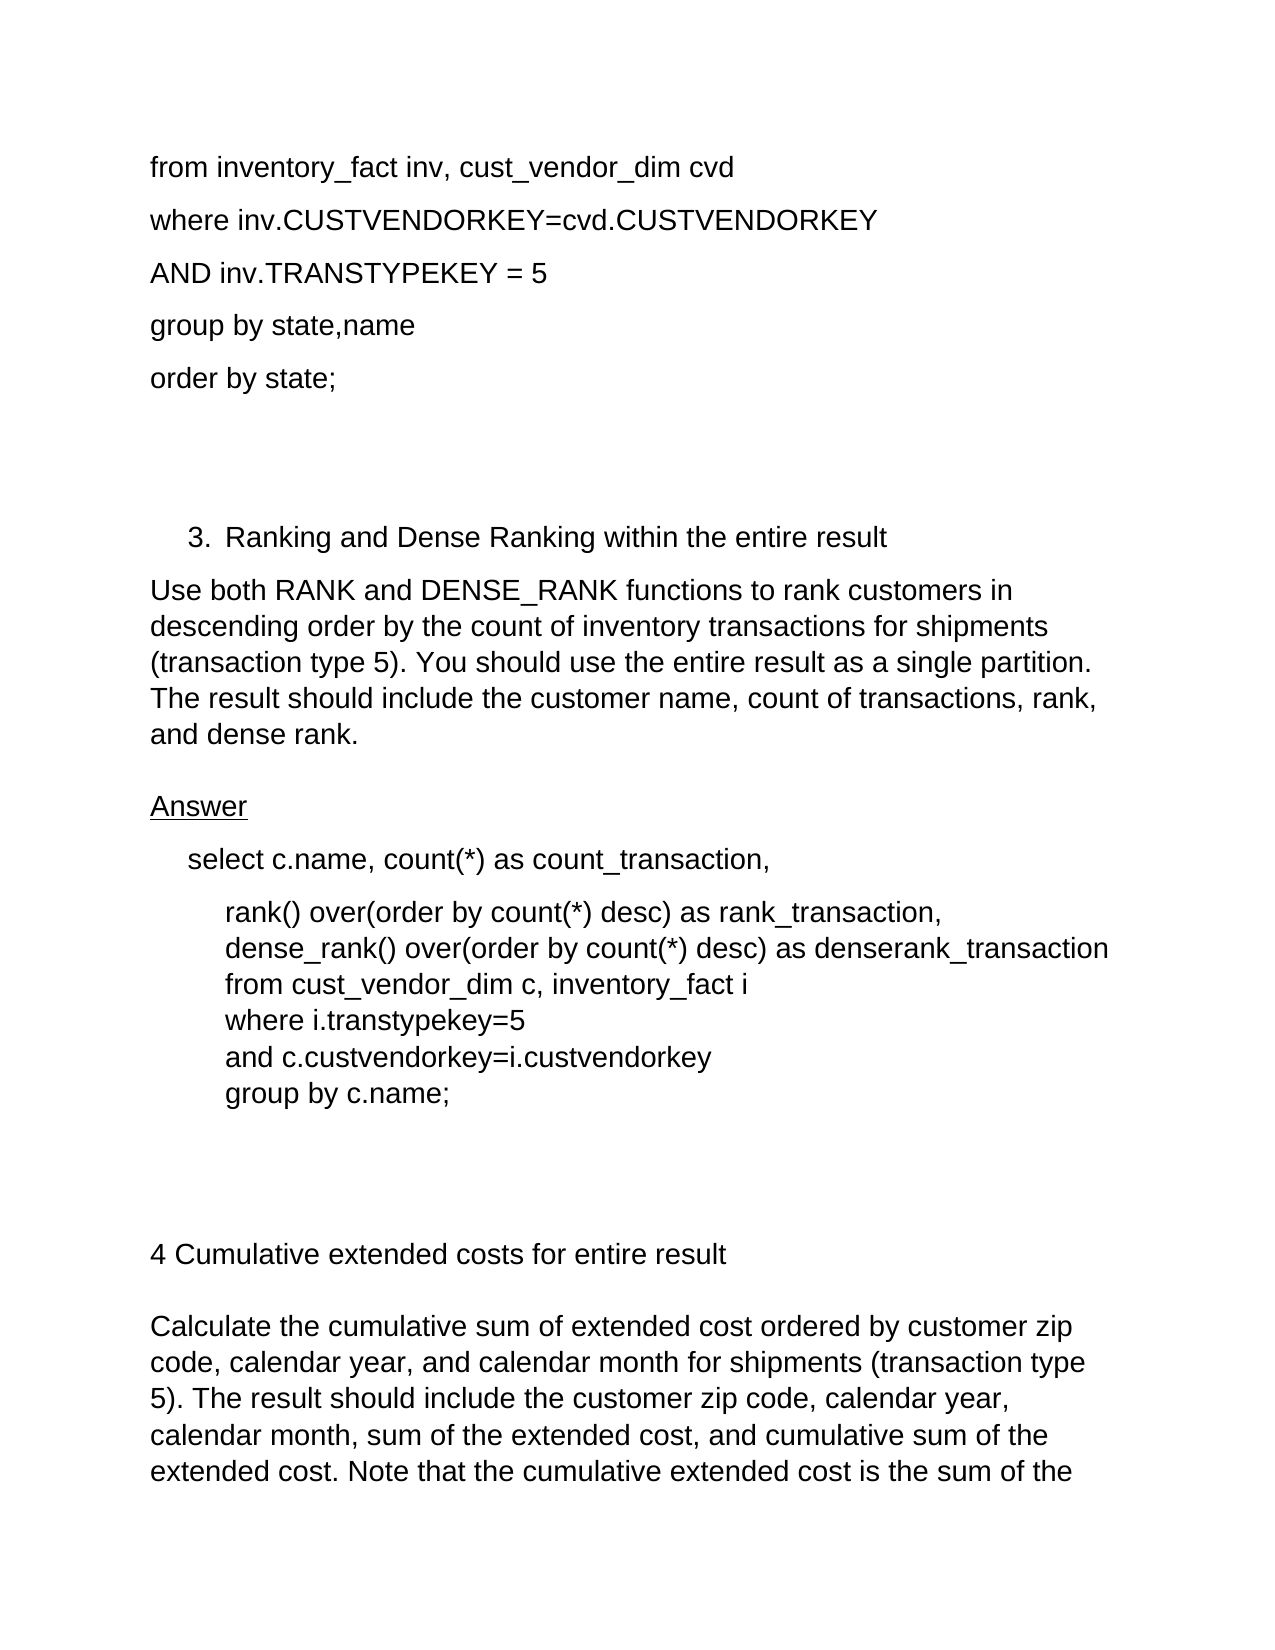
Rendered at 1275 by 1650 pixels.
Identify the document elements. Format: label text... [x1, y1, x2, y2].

text Use both RANK and DENSE_RANK functions to rank customers in descending order by the count of inventory transactions for shipments (transaction type 5). You should use the entire result as a single partition. The result should include the customer name, count of transactions, rank, and dense rank. Answer [150, 572, 1125, 823]
text group by state,name [150, 308, 1125, 342]
list rank() over(order by count(*) desc) as rank_transaction, [225, 895, 1125, 928]
list group by c.name; [225, 1076, 1125, 1109]
text order by state; [150, 361, 1125, 395]
text select c.name, count(*) as count_transaction, [187, 842, 1125, 876]
text AND inv.TRANSTYPEKEY = 5 [150, 256, 1125, 289]
text from inventory_fact inv, cust_vendor_dim cvd [150, 150, 1125, 183]
list from cust_vendor_dim c, inventory_fact i [225, 967, 1125, 1001]
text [150, 1237, 1125, 1487]
list Ranking and Dense Ranking within the entire result [187, 520, 1125, 553]
list and c.custvendorkey=i.custvendorkey [225, 1039, 1125, 1073]
list dense_rank() over(order by count(*) desc) as denserank_transaction [225, 931, 1125, 965]
list where i.transtypekey=5 [225, 1003, 1125, 1037]
text where inv.CUSTVENDORKEY=cvd.CUSTVENDORKEY [150, 203, 1125, 236]
